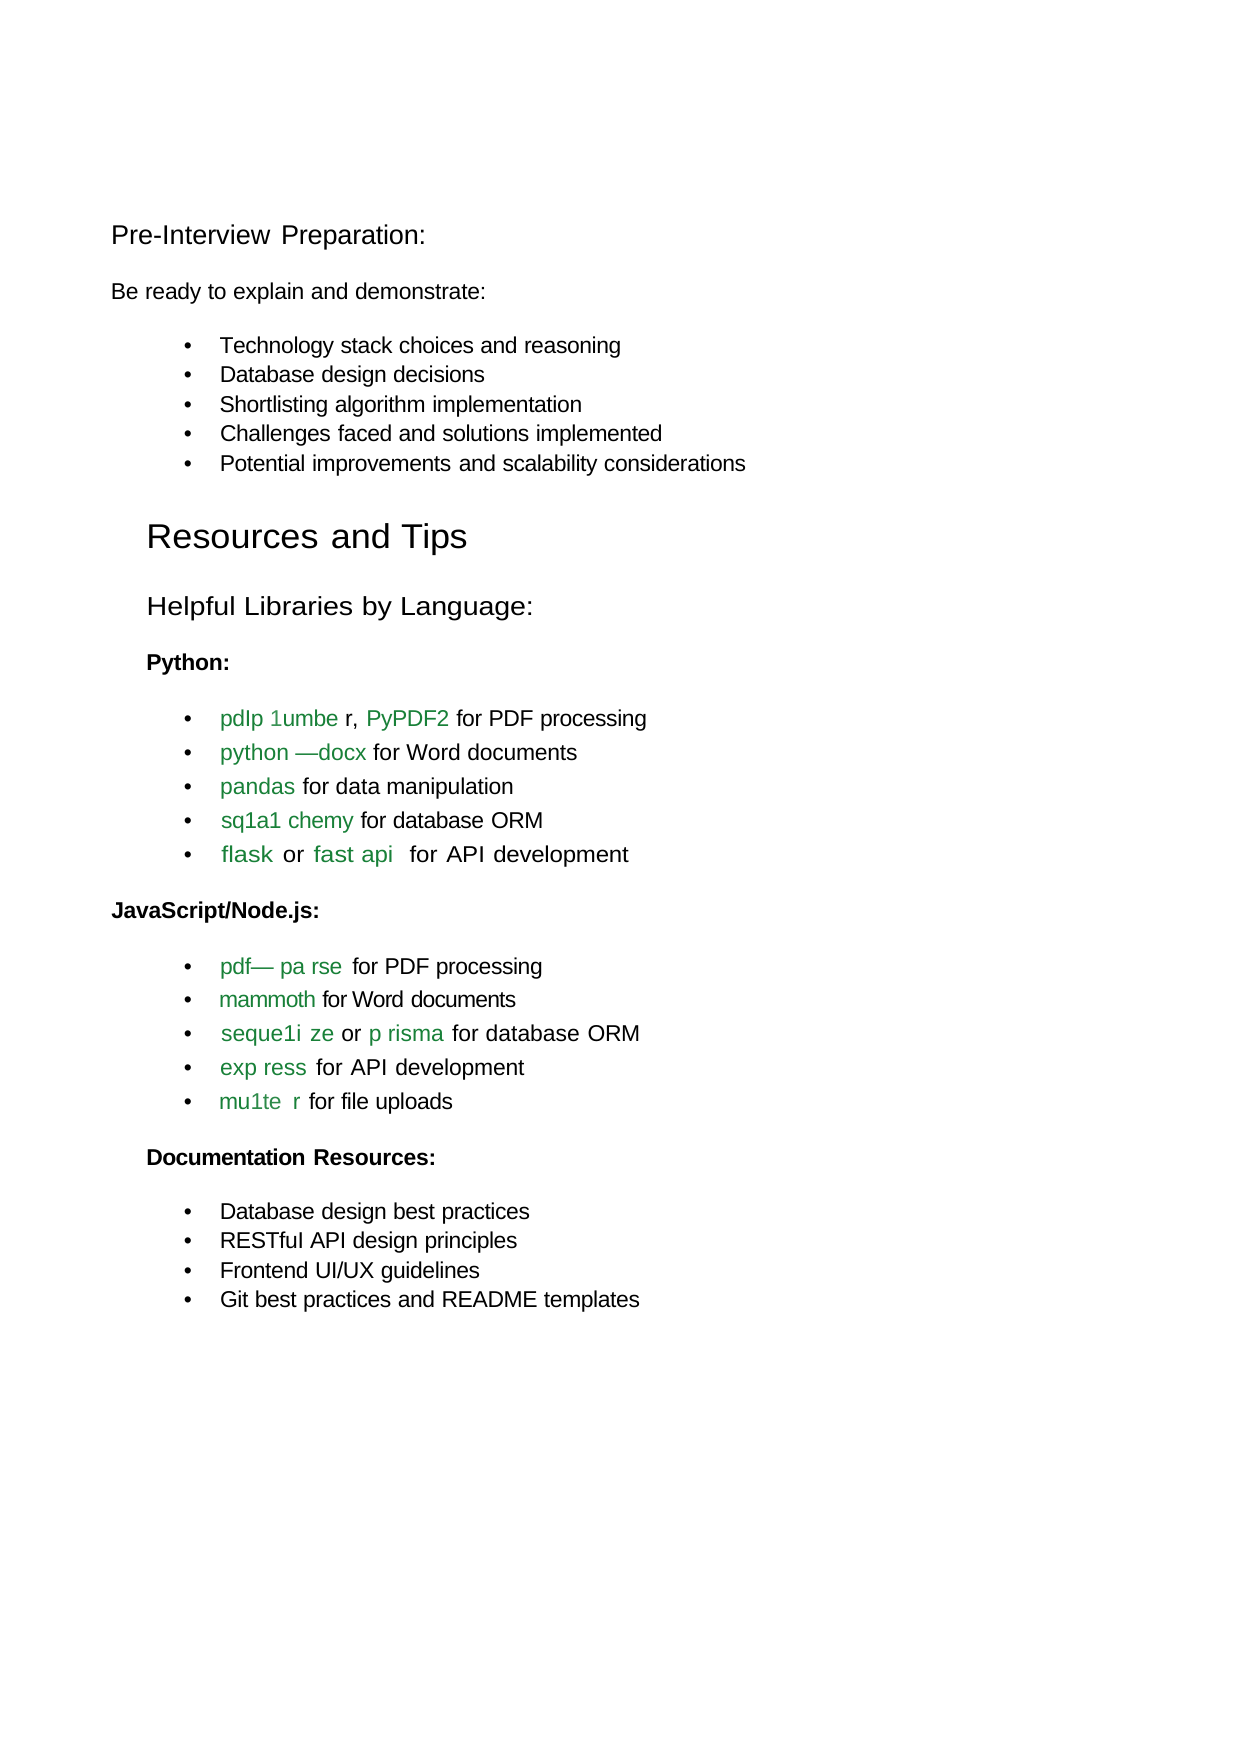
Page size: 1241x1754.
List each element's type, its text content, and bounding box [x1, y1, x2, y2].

list Git best practices and README templates [184, 1286, 1107, 1313]
list flask or fast api for API development [184, 841, 1107, 867]
list seque1i ze or p risma for database ORM [184, 1020, 1107, 1047]
list Shortlisting algorithm implementation [184, 391, 1107, 417]
subtitle Pre-Interview Preparation: [111, 219, 1107, 250]
list pandas for data manipulation [184, 773, 1107, 799]
text Be ready to explain and demonstrate: [111, 278, 1107, 304]
list Database design best practices [184, 1198, 1107, 1224]
list Frontend UI/UX guidelines [184, 1257, 1107, 1283]
subtitle Helpful Libraries by Language: [146, 591, 1107, 621]
list Technology stack choices and reasoning [184, 332, 1107, 358]
list mammoth for Word documents [184, 986, 1107, 1013]
list pdIp 1umbe r, PyPDF2 for PDF processing [184, 705, 1107, 732]
subtitle JavaScript/Node.js: [111, 897, 1107, 923]
list Potential improvements and scalability considerations [184, 450, 1107, 476]
list Database design decisions [184, 361, 1107, 387]
list exp ress for API development [184, 1054, 1107, 1081]
list pdf— pa rse for PDF processing [184, 953, 1107, 979]
list mu1te r for file uploads [184, 1088, 1107, 1114]
list sq1a1 chemy for database ORM [184, 807, 1107, 833]
list RESTfuI API design principles [184, 1227, 1107, 1253]
list Challenges faced and solutions implemented [184, 420, 1107, 447]
text Resources and Tips [146, 516, 1107, 556]
subtitle Documentation Resources: [146, 1144, 1107, 1170]
subtitle Python: [146, 649, 1107, 675]
list python —docx for Word documents [184, 739, 1107, 765]
